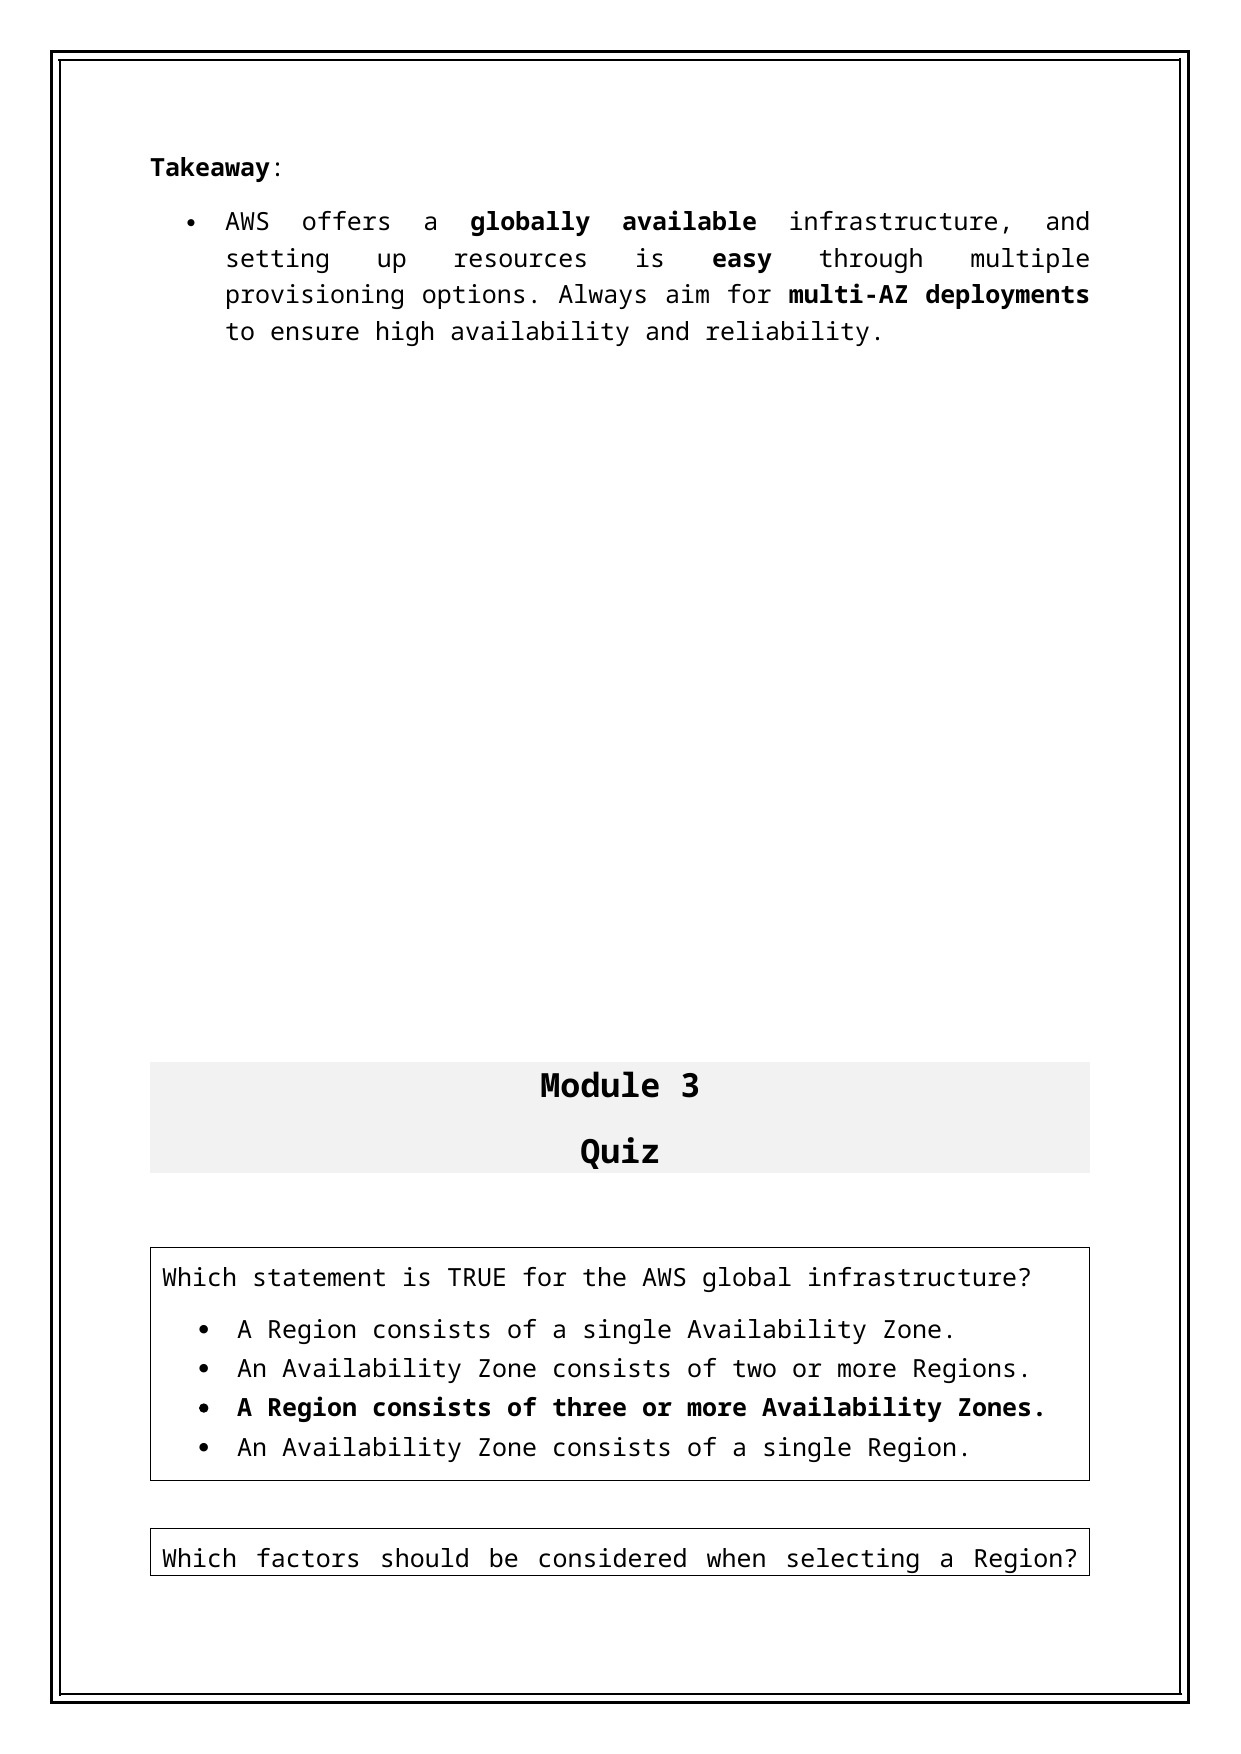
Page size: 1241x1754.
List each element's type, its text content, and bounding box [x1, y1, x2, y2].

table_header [151, 1529, 1089, 1575]
text Quiz [150, 1127, 1090, 1173]
table_header Which statement is TRUE for the AWS global infrastructure? A Region consists of a single Availability Zone. An Availability Zone consists of two or more Regions. A Region consists of three or more Availability Zones. An Availability Zone consists of a single Region. [151, 1248, 1089, 1480]
list AWS offers a globally available infrastructure, and setting up resources is easy through multiple provisioning options. Always aim for multi-AZ deployments to ensure high availability and reliability. [187, 203, 1090, 348]
text Takeaway: [150, 150, 1090, 184]
text Module 3 [150, 1062, 1090, 1107]
